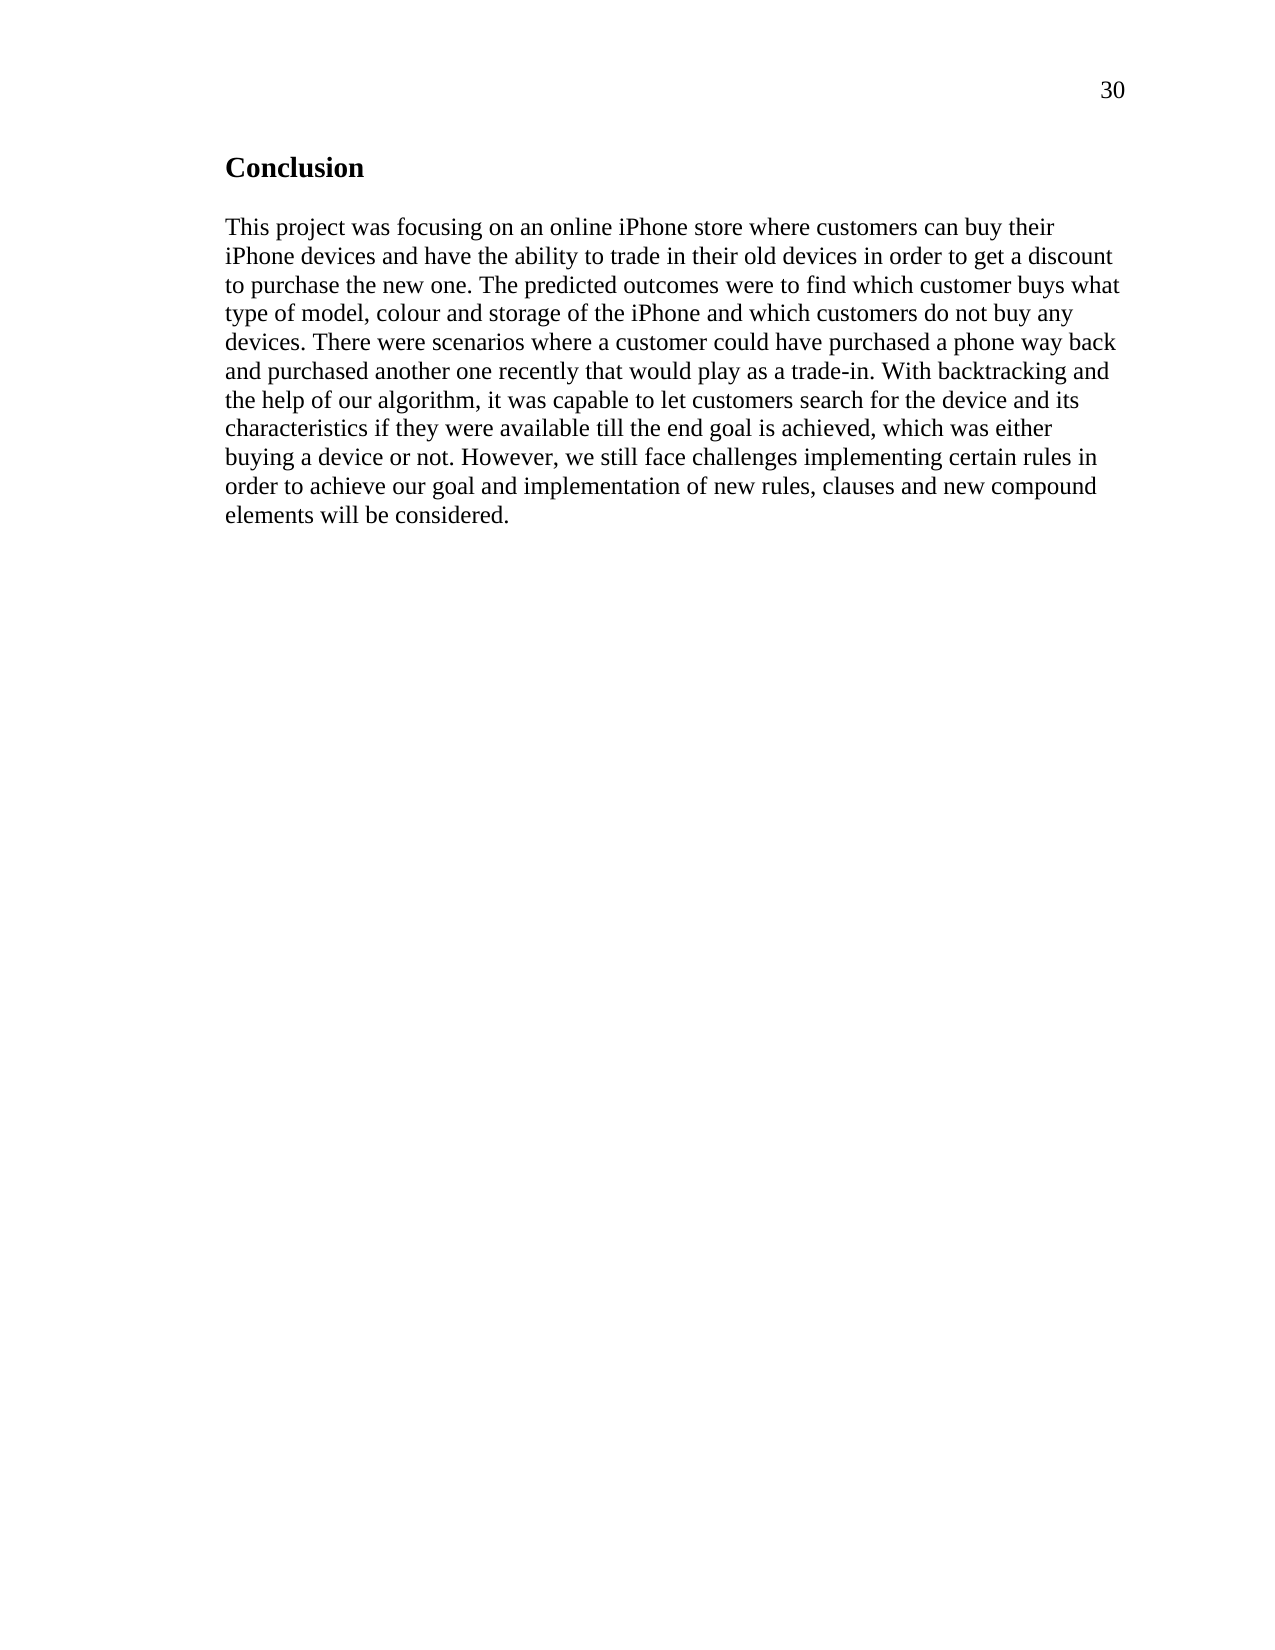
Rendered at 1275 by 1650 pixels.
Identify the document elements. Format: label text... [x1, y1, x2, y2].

text This project was focusing on an online iPhone store where customers can buy their iPhone devices and have the ability to trade in their old devices in order to get a discount to purchase the new one. The predicted outcomes were to find which customer buys what type of model, colour and storage of the iPhone and which customers do not buy any devices. There were scenarios where a customer could have purchased a phone way back and purchased another one recently that would play as a trade-in. With backtracking and the help of our algorithm, it was capable to let customers search for the device and its characteristics if they were available till the end goal is achieved, which was either buying a device or not. However, we still face challenges implementing certain rules in order to achieve our goal and implementation of new rules, clauses and new compound elements will be considered. [225, 212, 1125, 528]
text Conclusion [225, 150, 1125, 183]
